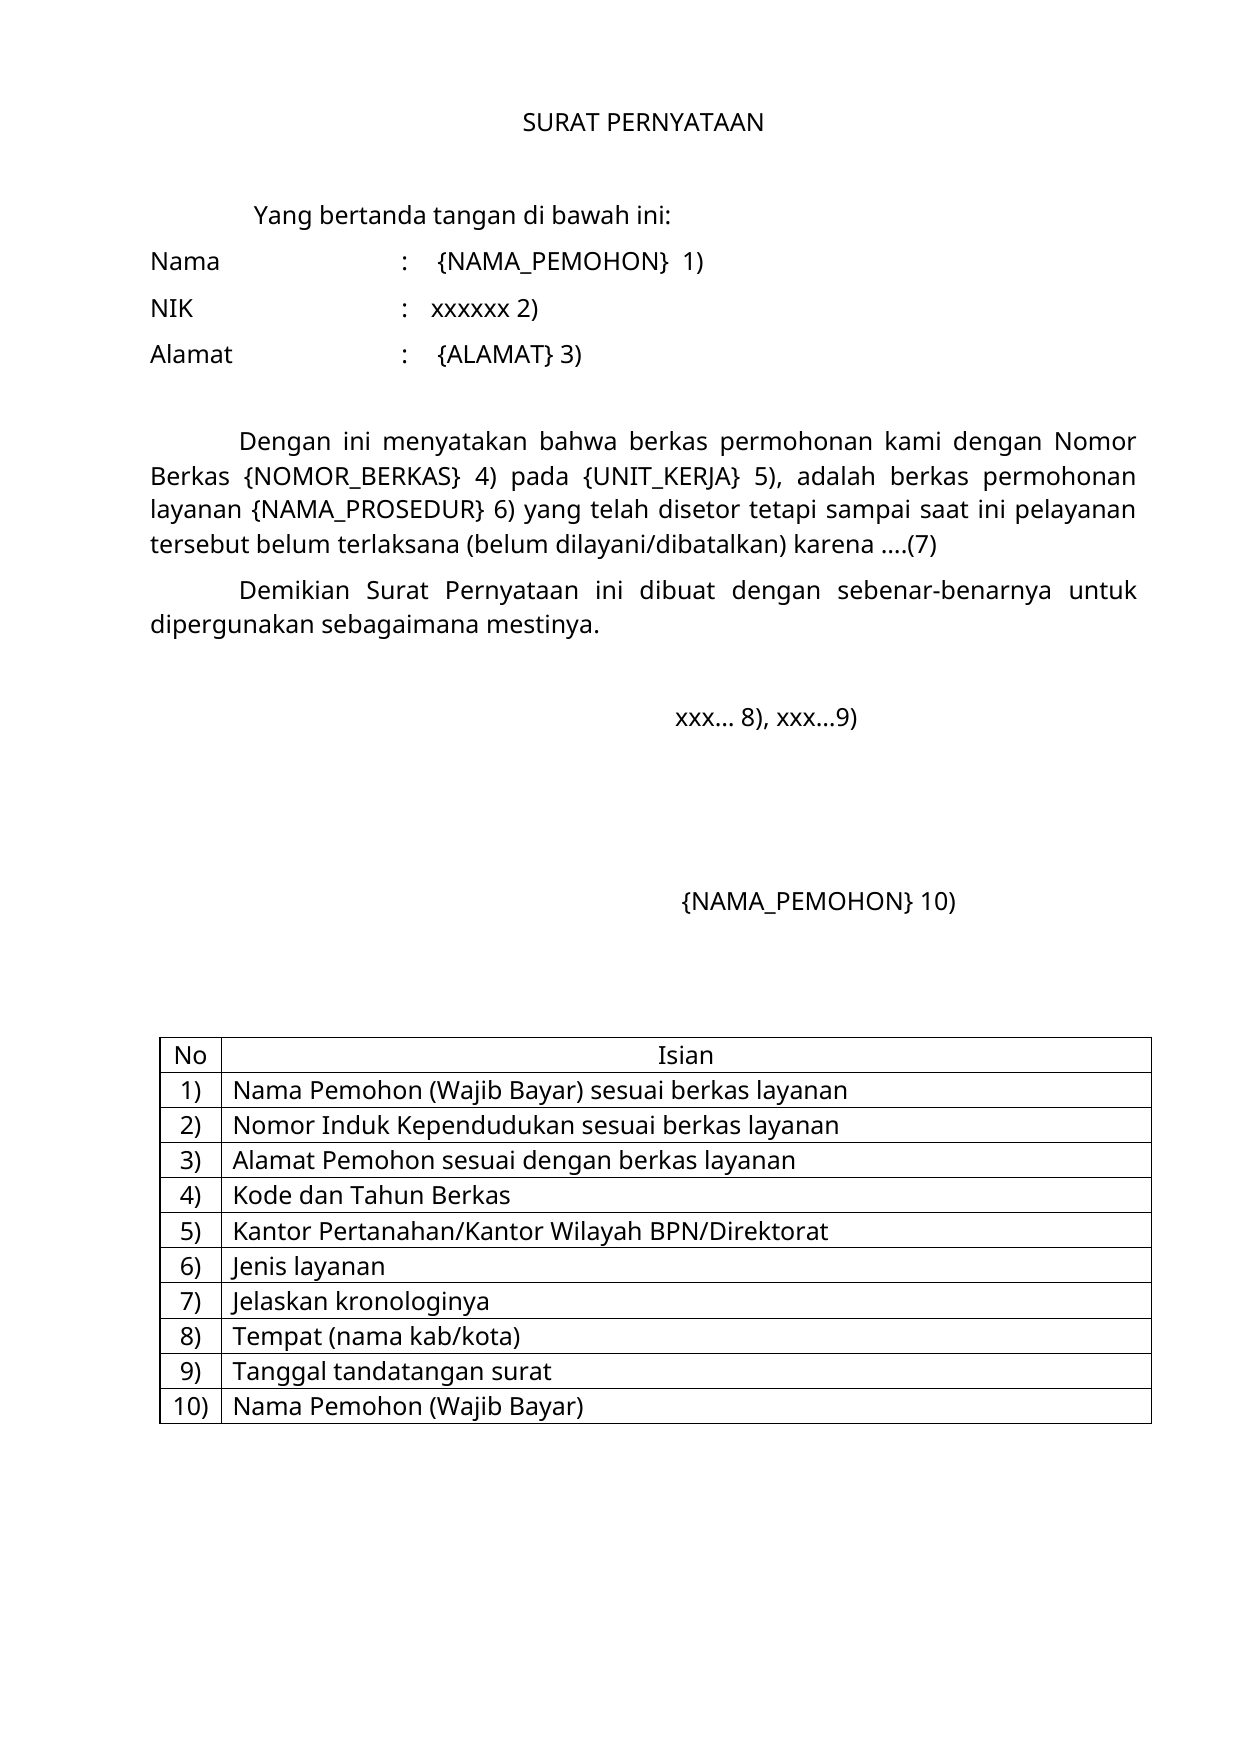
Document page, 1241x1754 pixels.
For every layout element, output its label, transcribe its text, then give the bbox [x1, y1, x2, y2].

table_cell Kantor Pertanahan/Kantor Wilayah BPN/Direktorat [222, 1213, 1151, 1247]
table_cell 3) [161, 1143, 221, 1177]
table_cell Jenis layanan [222, 1248, 1151, 1282]
text Dengan ini menyatakan bahwa berkas permohonan kami dengan Nomor Berkas {NOMOR_BERKAS} 4) pada {UNIT_KERJA} 5), adalah berkas permohonan layanan {NAMA_PROSEDUR} 6) yang telah disetor tetapi sampai saat ini pelayanan tersebut belum terlaksana (belum dilayani/dibatalkan) karena ….(7) [150, 424, 1137, 560]
table_cell Nama Pemohon (Wajib Bayar) sesuai berkas layanan [222, 1073, 1151, 1107]
table_cell Nama Pemohon (Wajib Bayar) [222, 1389, 1151, 1423]
table_cell Kode dan Tahun Berkas [222, 1178, 1151, 1212]
table_cell 7) [161, 1283, 221, 1317]
table_cell 6) [161, 1248, 221, 1282]
table_cell Tanggal tandatangan surat [222, 1354, 1151, 1388]
text NIK : xxxxxx 2) [150, 290, 1137, 324]
text Demikian Surat Pernyataan ini dibuat dengan sebenar-benarnya untuk dipergunakan sebagaimana mestinya. [150, 573, 1137, 641]
text Alamat : {ALAMAT} 3) [150, 337, 1137, 371]
text Yang bertanda tangan di bawah ini: [150, 197, 1137, 231]
table_cell 2) [161, 1108, 221, 1142]
table_cell 4) [161, 1178, 221, 1212]
text xxx… 8), xxx…9) [675, 700, 1137, 734]
table_header No [161, 1038, 221, 1072]
table_cell Nomor Induk Kependudukan sesuai berkas layanan [222, 1108, 1151, 1142]
table_cell Tempat (nama kab/kota) [222, 1319, 1151, 1352]
table_cell 5) [161, 1213, 221, 1247]
table_header Isian [222, 1038, 1151, 1072]
table_cell Alamat Pemohon sesuai dengan berkas layanan [222, 1143, 1151, 1177]
table_cell 10) [161, 1389, 221, 1423]
text Nama : {NAMA_PEMOHON} 1) [150, 244, 1137, 278]
table_cell 8) [161, 1319, 221, 1352]
text SURAT PERNYATAAN [150, 104, 1137, 138]
table_cell 9) [161, 1354, 221, 1388]
table_cell 1) [161, 1073, 221, 1107]
text {NAMA_PEMOHON} 10) [675, 884, 1137, 918]
table_cell Jelaskan kronologinya [222, 1283, 1151, 1317]
